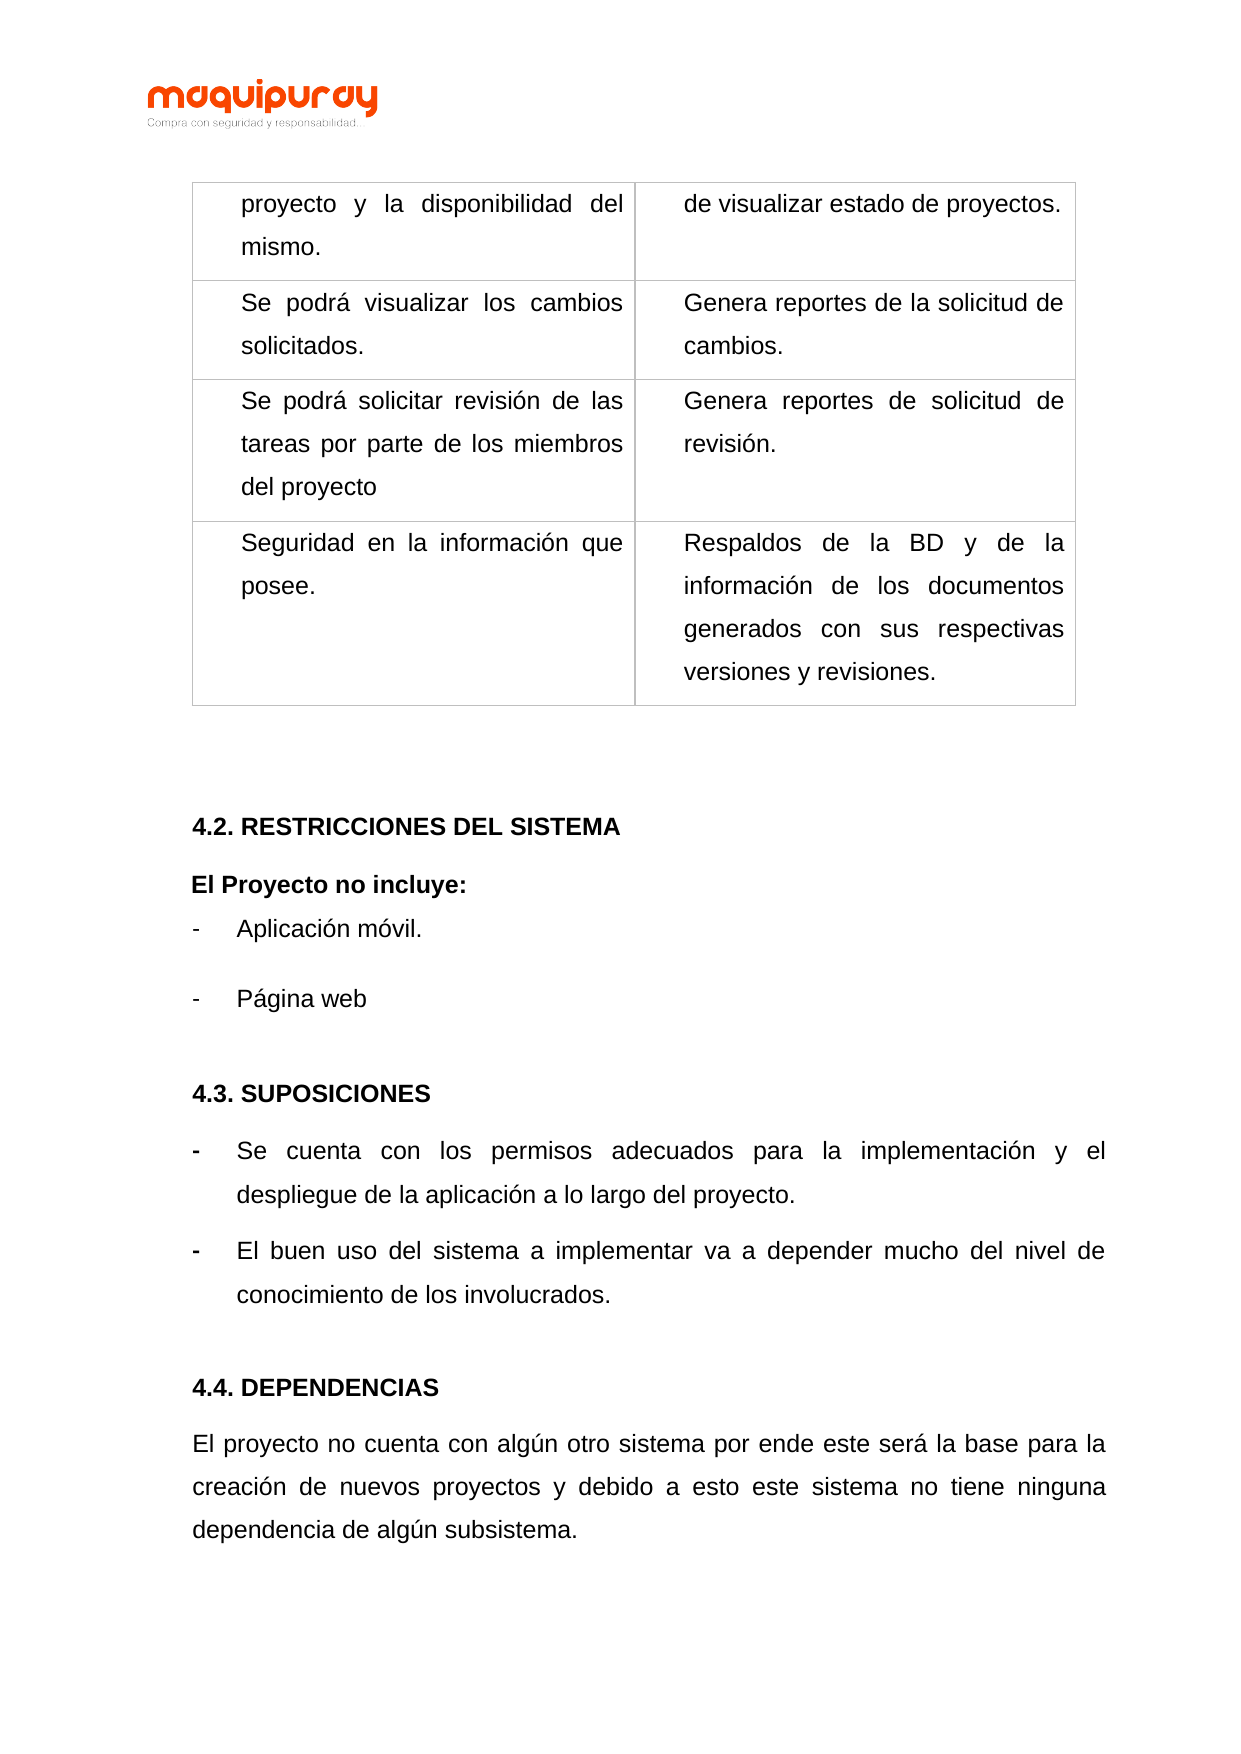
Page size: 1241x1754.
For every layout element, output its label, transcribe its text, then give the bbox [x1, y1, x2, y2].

list Se cuenta con los permisos adecuados para la implementación y el despliegue de la aplicación a lo largo del proyecto. [192, 1135, 1107, 1208]
subtitle 4.2. RESTRICCIONES DEL SISTEMA [192, 812, 1107, 840]
picture [147, 79, 379, 129]
list Aplicación móvil. [192, 913, 1107, 943]
table_cell Seguridad en la información que posee. [193, 522, 634, 705]
text El Proyecto no incluye: [191, 869, 1107, 898]
table_cell Se podrá visualizar los cambios solicitados. [193, 281, 634, 379]
list Página web [192, 983, 1107, 1014]
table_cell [636, 183, 1075, 280]
table_cell Se podrá solicitar revisión de las tareas por parte de los miembros del proyecto [193, 380, 634, 521]
text 4.4. DEPENDENCIAS [148, 1373, 1107, 1402]
table_cell Respaldos de la BD y de la información de los documentos generados con sus respectivas versiones y revisiones. [636, 522, 1075, 705]
list El buen uso del sistema a implementar va a depender mucho del nivel de conocimiento de los involucrados. [192, 1235, 1107, 1309]
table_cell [193, 183, 634, 280]
text 4.3. SUPOSICIONES [148, 1079, 1107, 1108]
text El proyecto no cuenta con algún otro sistema por ende este será la base para la creación de nuevos proyectos y debido a esto este sistema no tiene ninguna dependencia de algún subsistema. [192, 1429, 1107, 1544]
table_cell Genera reportes de solicitud de revisión. [636, 380, 1075, 521]
table_cell Genera reportes de la solicitud de cambios. [636, 281, 1075, 379]
